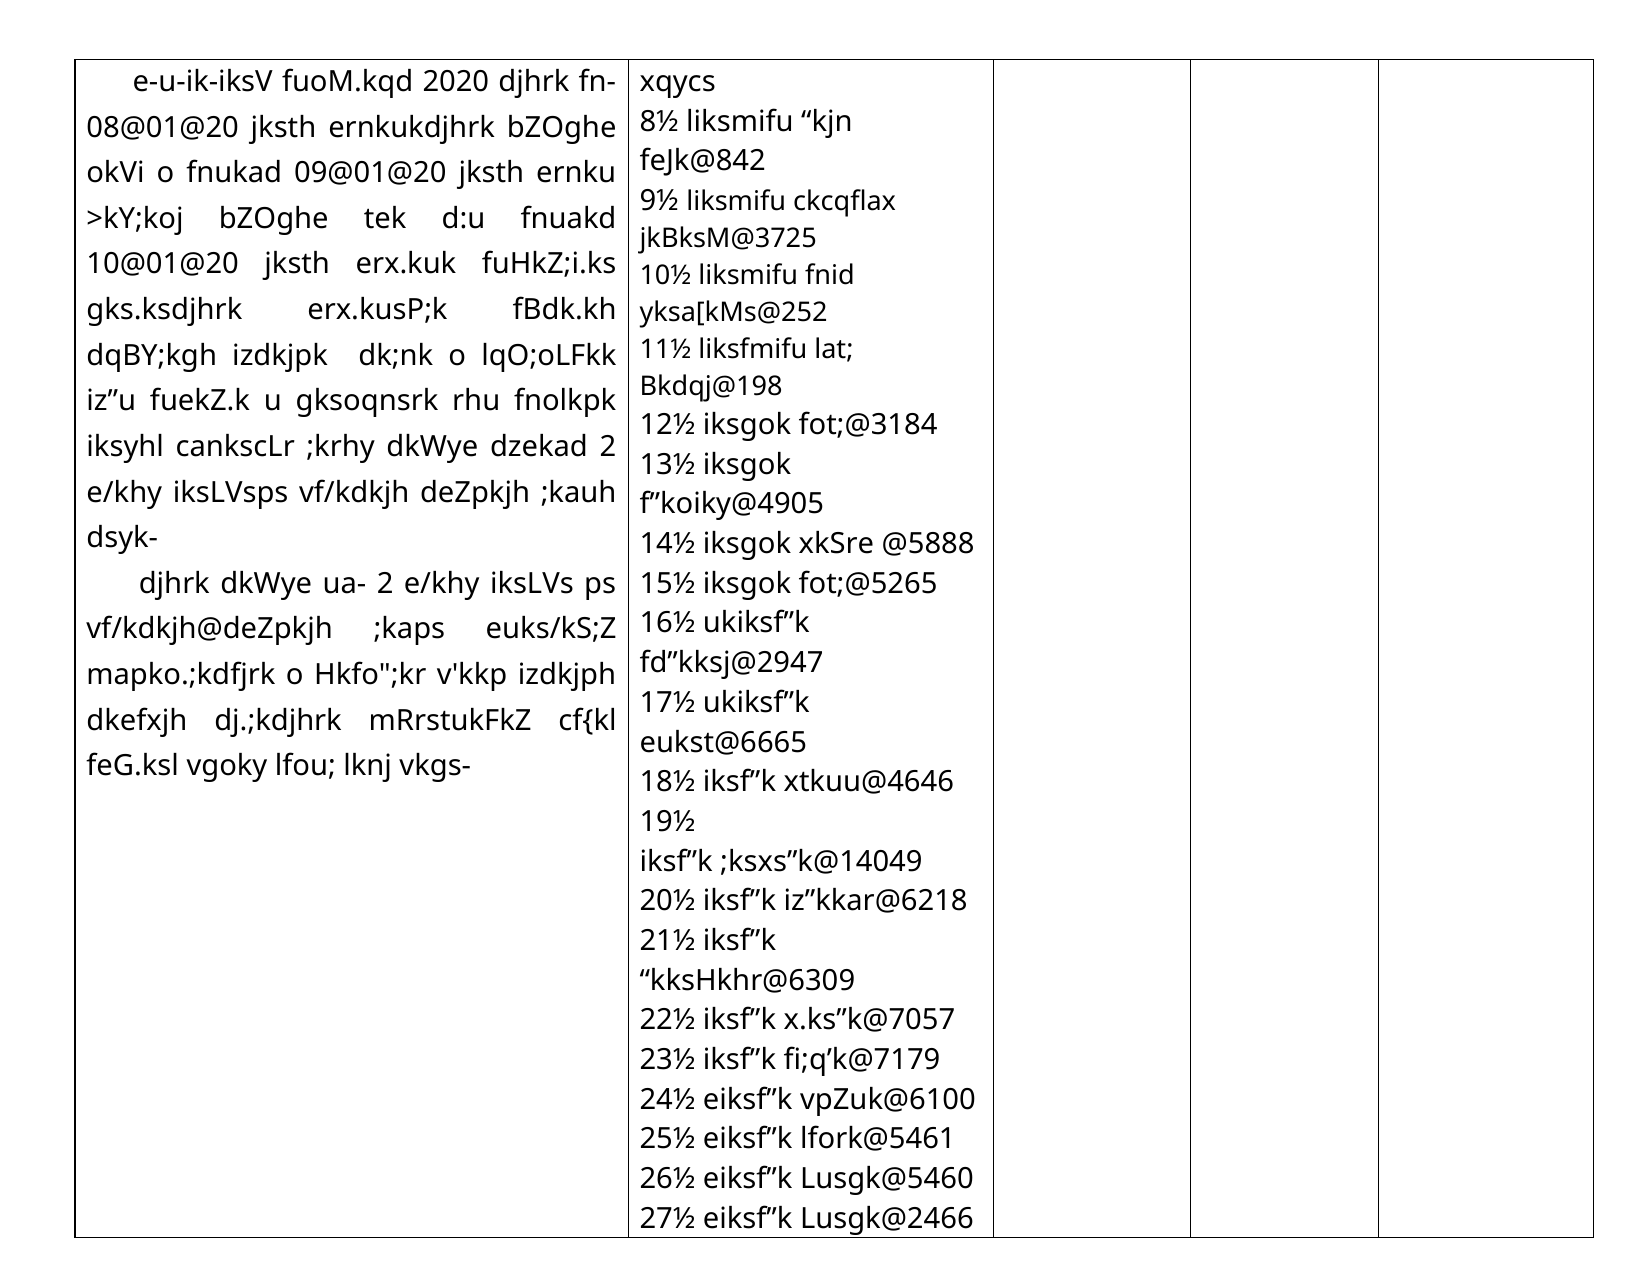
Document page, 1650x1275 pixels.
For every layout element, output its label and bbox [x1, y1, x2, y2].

table_cell [994, 60, 1190, 1237]
table_cell [1191, 60, 1378, 1237]
table_cell [76, 60, 628, 1237]
table_cell [629, 60, 993, 1237]
table_cell [1379, 60, 1593, 1237]
